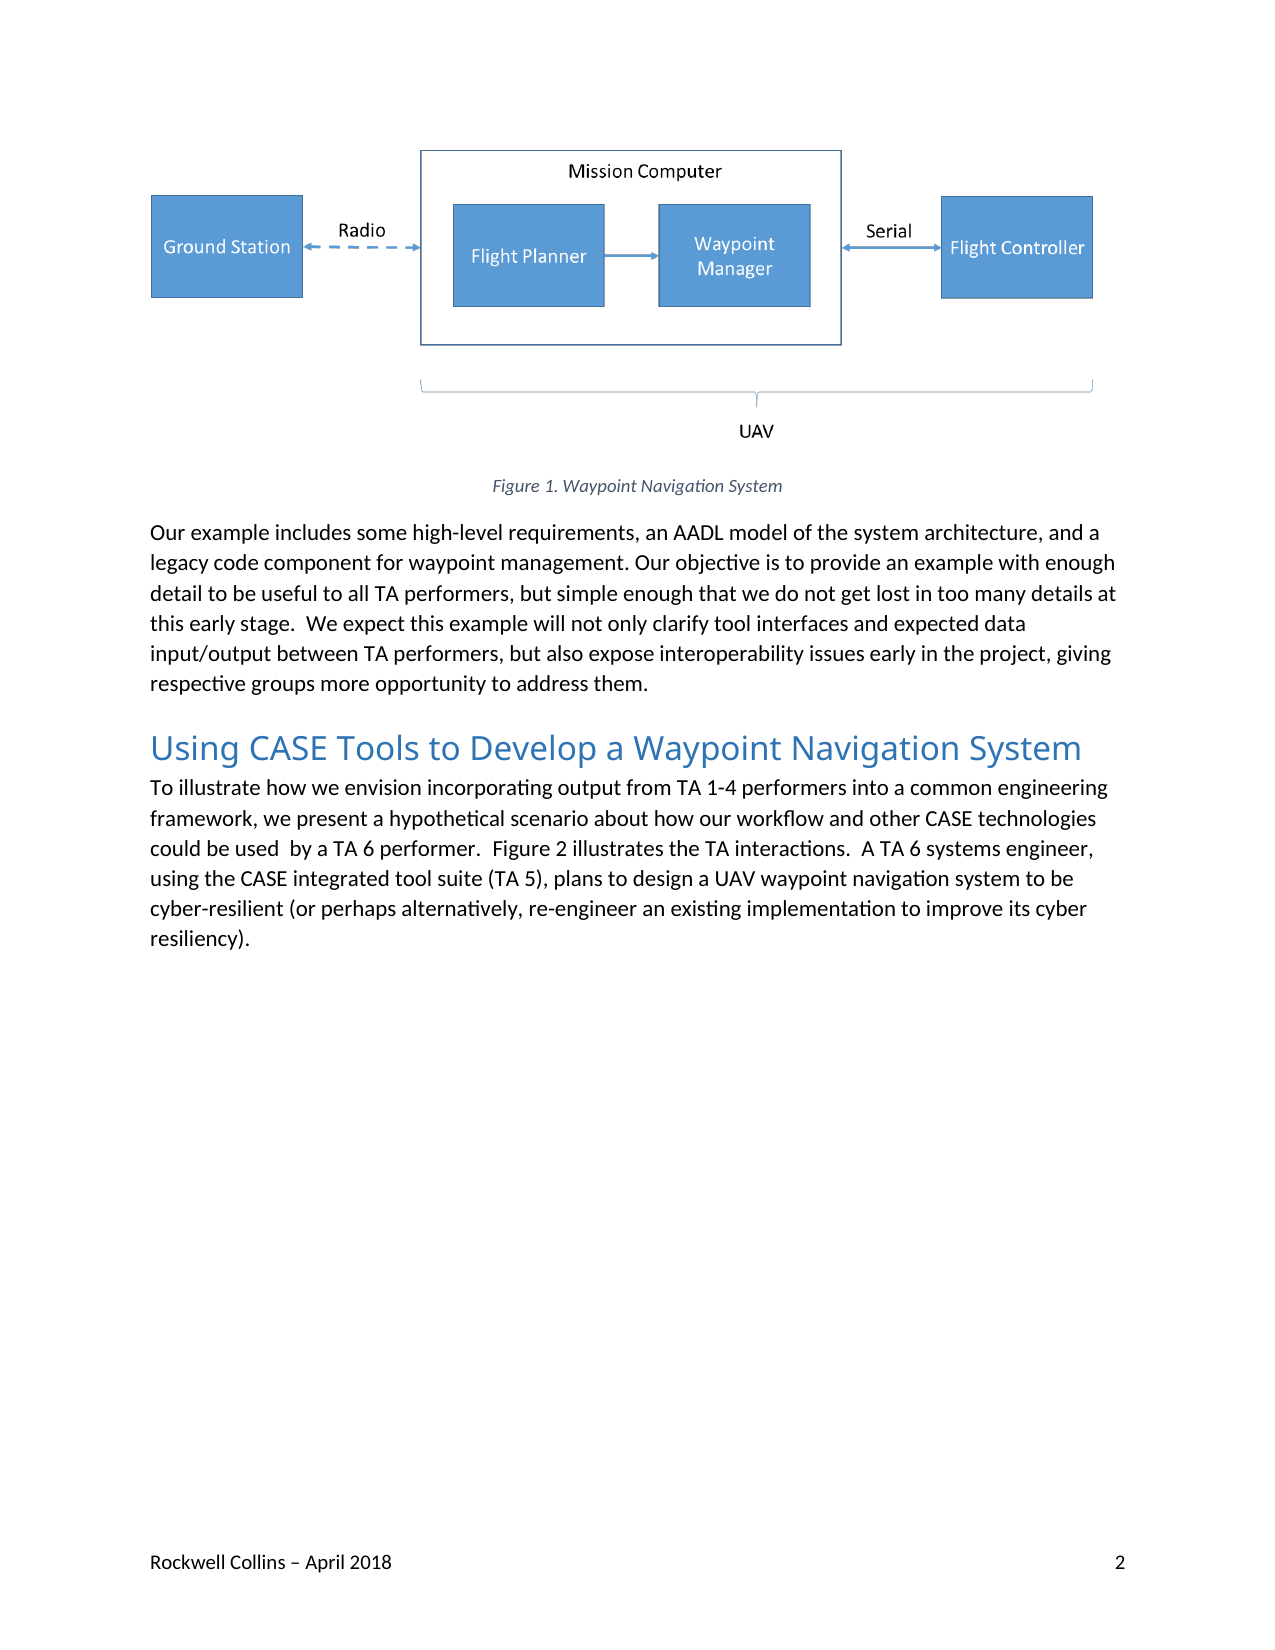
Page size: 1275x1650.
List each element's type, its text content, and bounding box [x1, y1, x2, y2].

subtitle Using CASE Tools to Develop a Waypoint Navigation System [150, 724, 1125, 770]
text Our example includes some high-level requirements, an AADL model of the system architecture, and a legacy code component for waypoint management. Our objective is to provide an example with enough detail to be useful to all TA performers, but simple enough that we do not get lost in too many details at this early stage. We expect this example will not only clarify tool interfaces and expected data input/output between TA performers, but also expose interoperability issues early in the project, giving respective groups more opportunity to address them. [150, 518, 1125, 697]
text To illustrate how we envision incorporating output from TA 1-4 performers into a common engineering framework, we present a hypothetical scenario about how our workflow and other CASE technologies could be used by a TA 6 performer. Figure 2 illustrates the TA interactions. A TA 6 systems engineer, using the CASE integrated tool suite (TA 5), plans to design a UAV waypoint navigation system to be cyber-resilient (or perhaps alternatively, re-engineer an existing implementation to improve its cyber resiliency). [150, 773, 1125, 952]
picture [150, 150, 1097, 456]
text Figure 1. Waypoint Navigation System [150, 474, 1125, 497]
